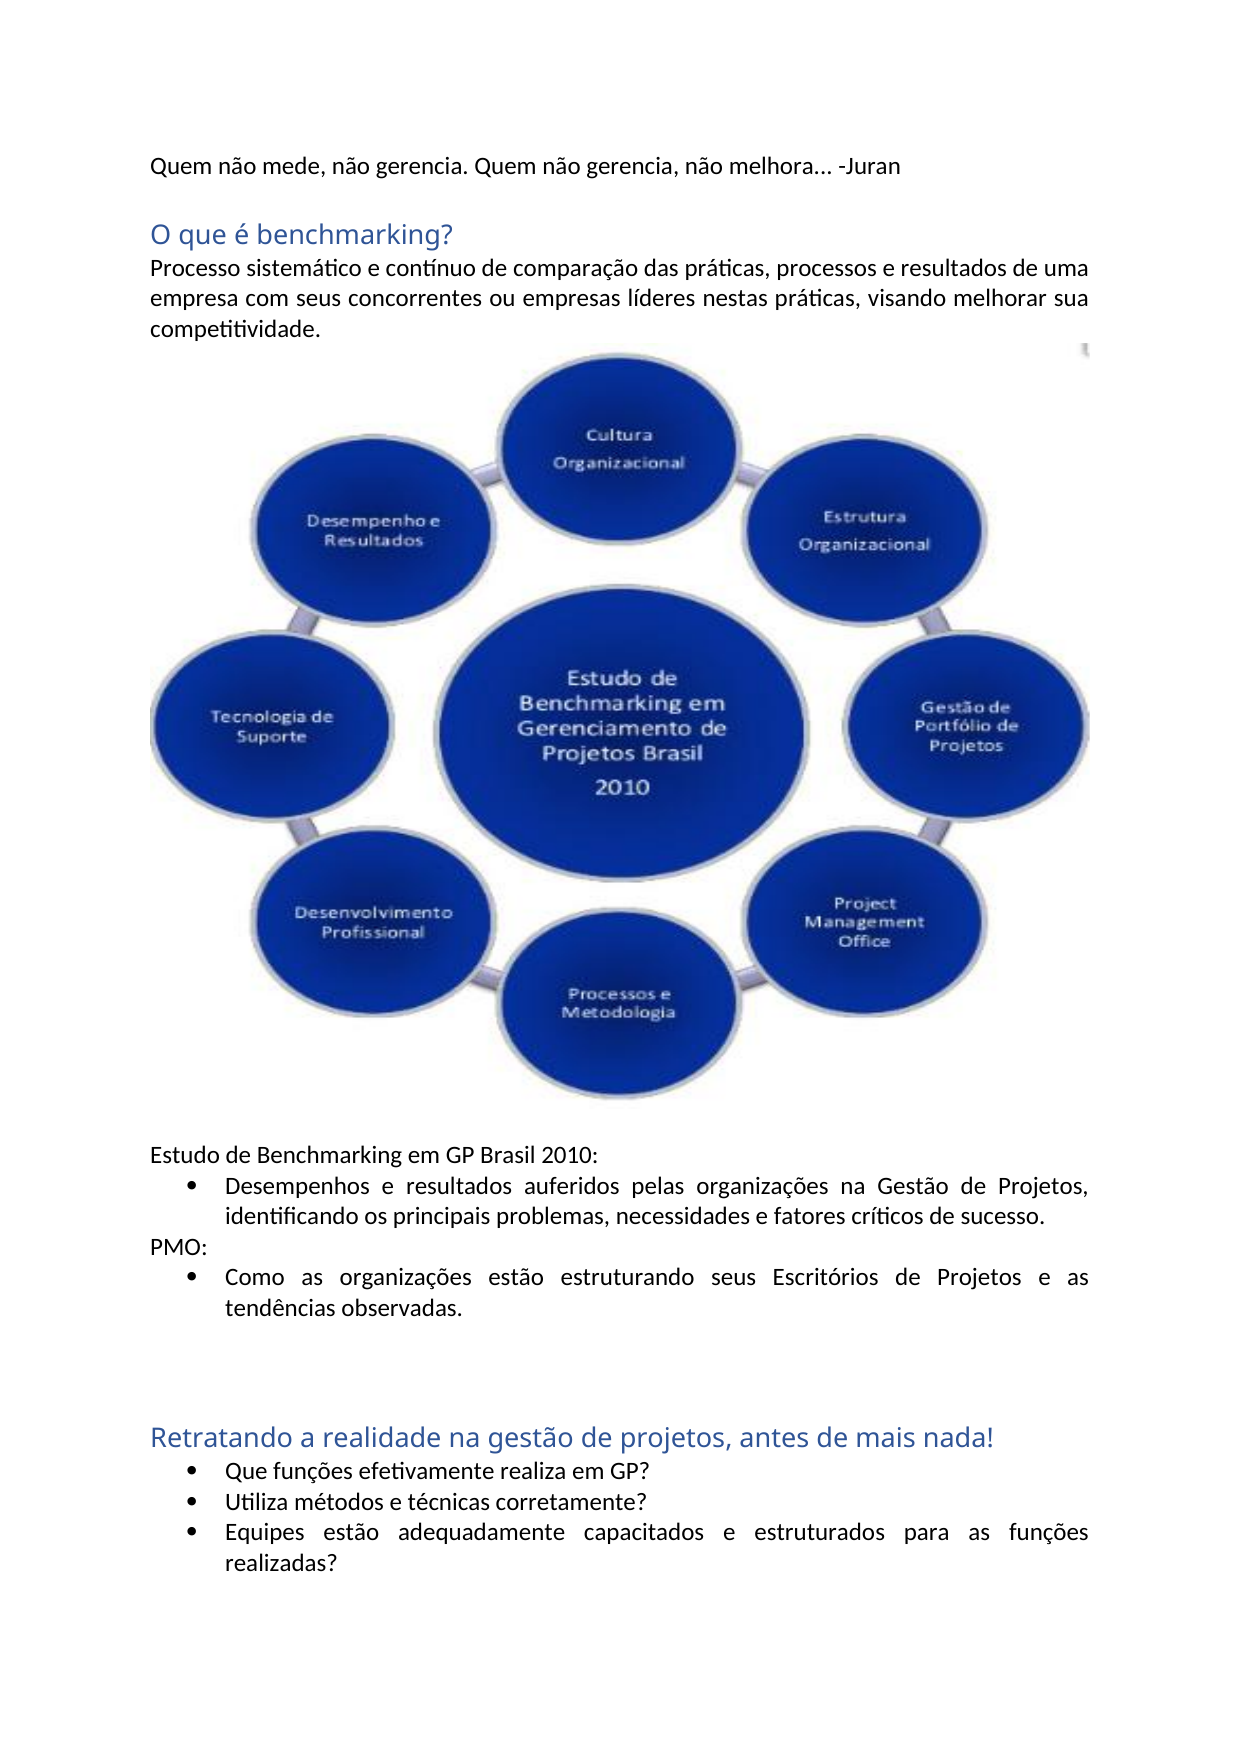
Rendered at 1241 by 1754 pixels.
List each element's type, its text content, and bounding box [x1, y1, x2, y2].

list Utiliza métodos e técnicas corretamente? [187, 1486, 1090, 1516]
list Que funções efetivamente realiza em GP? [187, 1455, 1090, 1486]
list Como as organizações estão estruturando seus Escritórios de Projetos e as tendências observadas. [187, 1262, 1090, 1323]
list Equipes estão adequadamente capacitados e estruturados para as funções realizadas? [187, 1516, 1090, 1577]
text PMO: [150, 1231, 1090, 1262]
text Processo sistemático e contínuo de comparação das práticas, processos e resultados de uma empresa com seus concorrentes ou empresas líderes nestas práticas, visando melhorar sua competitividade. [150, 252, 1090, 343]
subtitle O que é benchmarking? [150, 215, 1090, 252]
text Quem não mede, não gerencia. Quem não gerencia, não melhora... -Juran [150, 150, 1090, 181]
picture [150, 343, 1090, 1109]
text Estudo de Benchmarking em GP Brasil 2010: [150, 1139, 1090, 1170]
subtitle Retratando a realidade na gestão de projetos, antes de mais nada! [150, 1418, 1090, 1455]
list Desempenhos e resultados auferidos pelas organizações na Gestão de Projetos, identificando os principais problemas, necessidades e fatores críticos de sucesso. [187, 1170, 1090, 1231]
